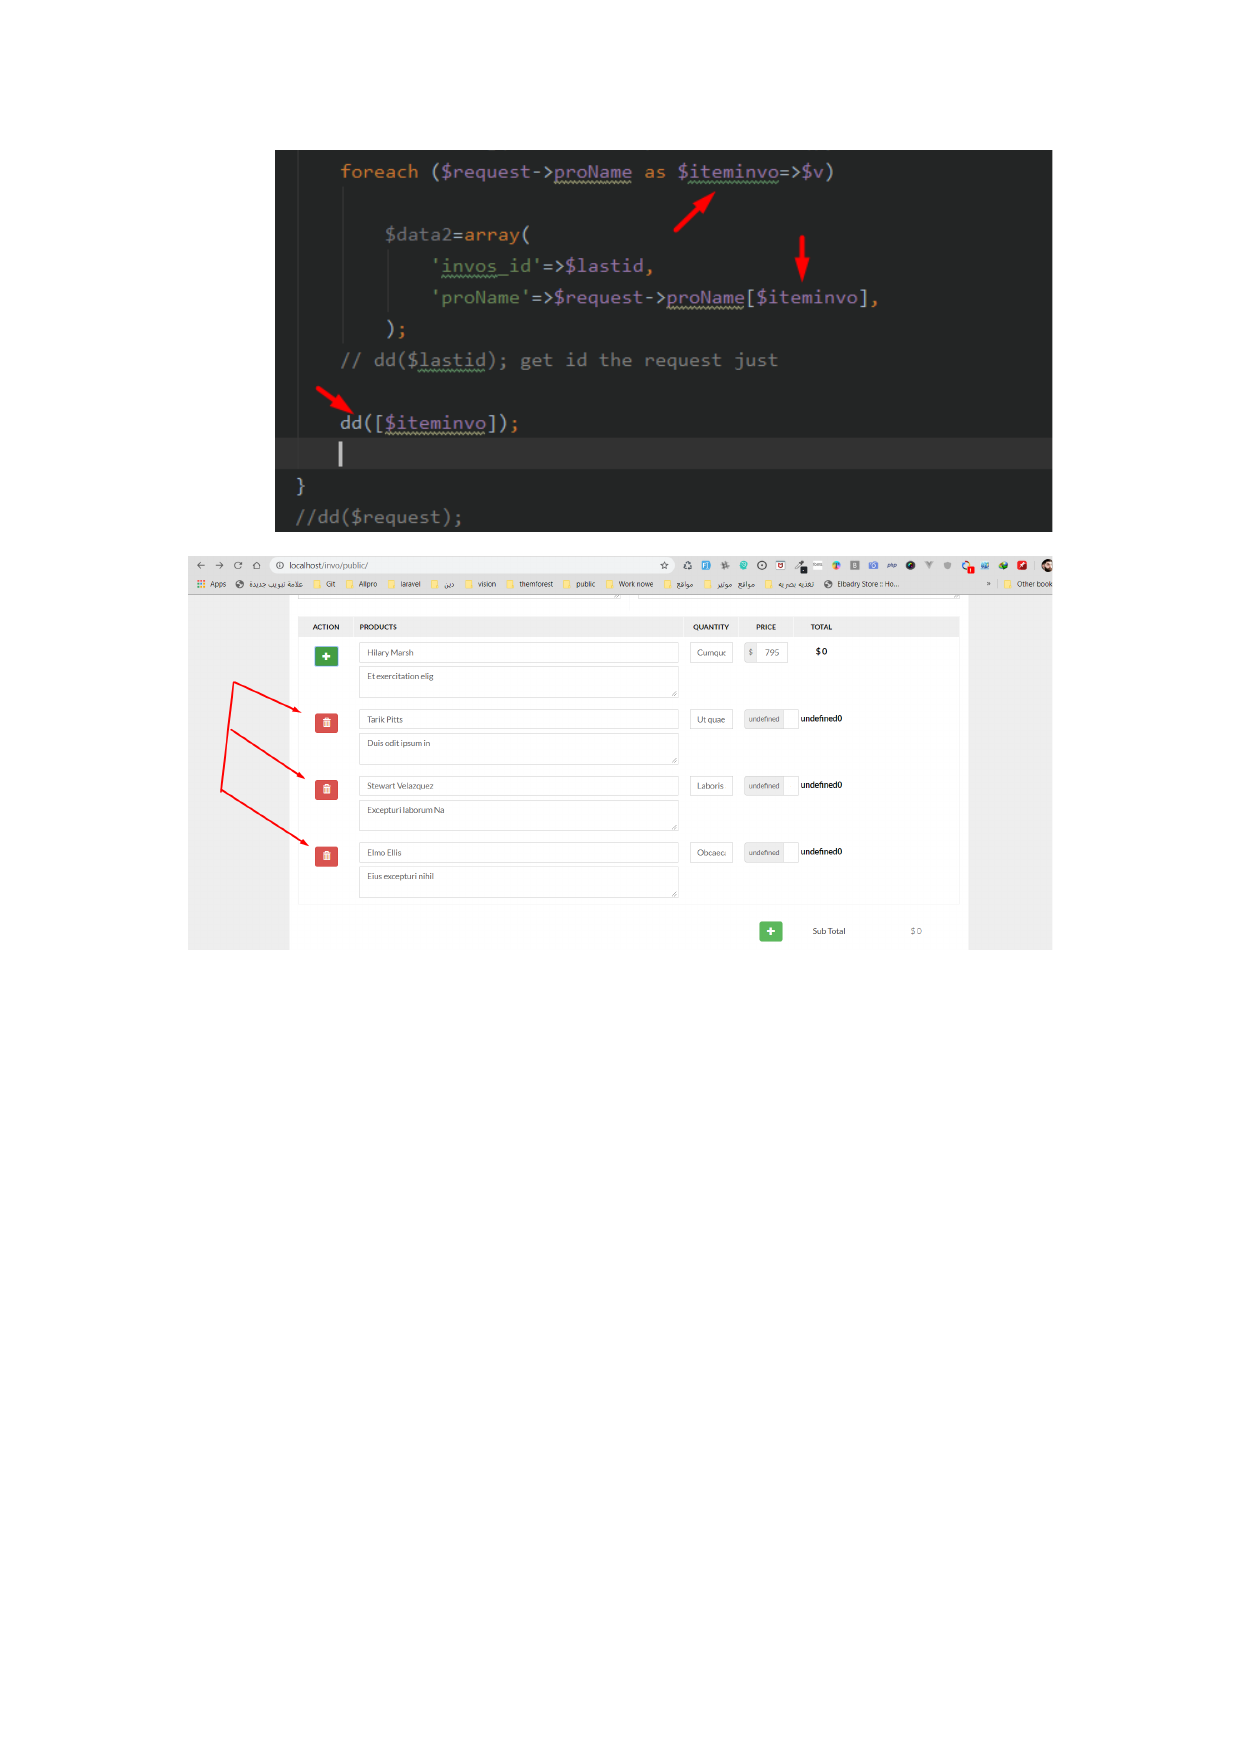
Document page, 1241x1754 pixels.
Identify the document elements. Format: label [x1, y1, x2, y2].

picture [275, 150, 1053, 532]
picture [188, 556, 1053, 950]
